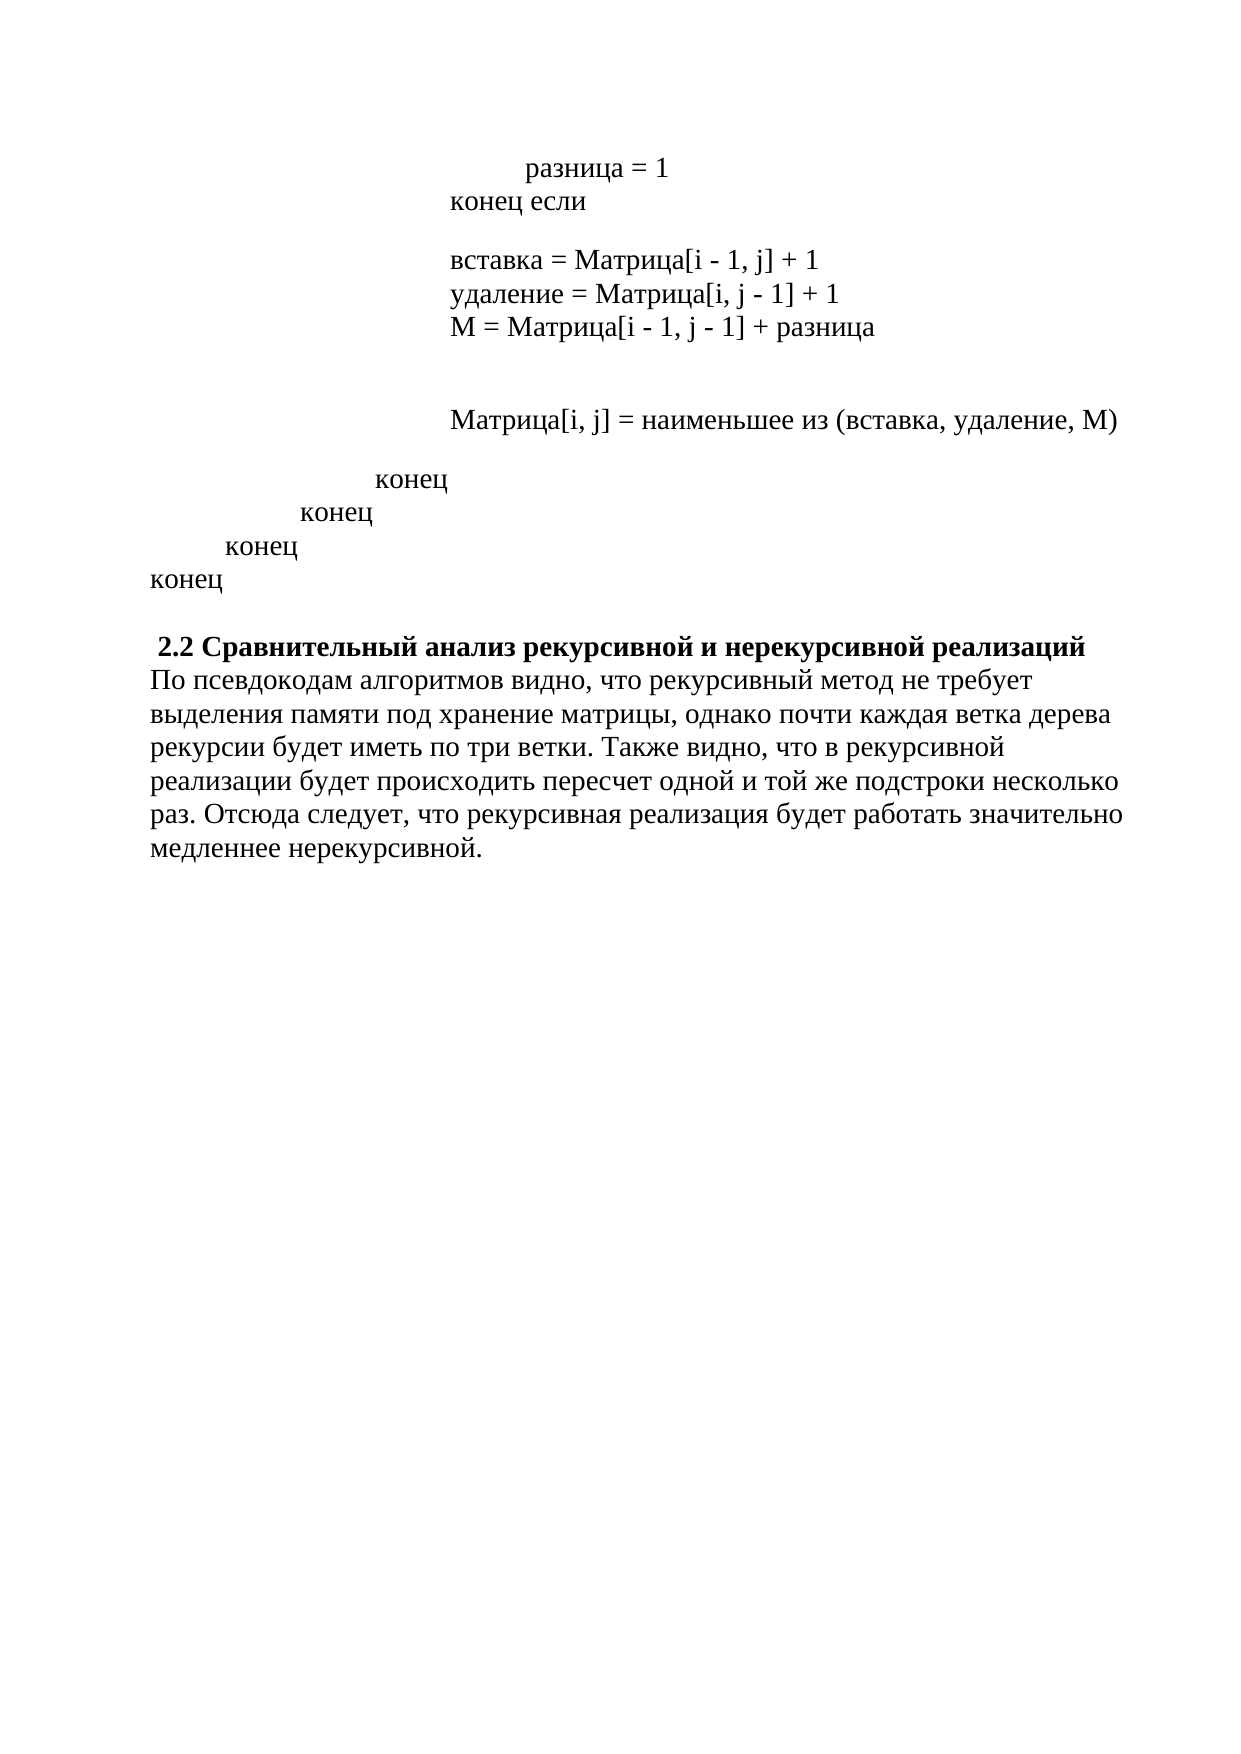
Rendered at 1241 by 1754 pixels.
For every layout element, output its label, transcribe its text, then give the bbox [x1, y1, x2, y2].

text М = Матрица[i - 1, j - 1] + разница [150, 309, 1150, 377]
text конец [150, 461, 1150, 494]
text По псевдокодам алгоритмов видно, что рекурсивный метод не требует выделения памяти под хранение матрицы, однако почти каждая ветка дерева рекурсии будет иметь по три ветки. Также видно, что в рекурсивной реализации будет происходить пересчет одной и той же подстроки несколько раз. Отсюда следует, что рекурсивная реализация будет работать значительно медленнее нерекурсивной. [150, 662, 1150, 863]
text конец если [150, 183, 1150, 217]
text конец [150, 562, 1150, 595]
text 2.2 Сравнительный анализ рекурсивной и нерекурсивной реализаций [150, 629, 1150, 662]
text удаление = Матрица[i, j - 1] + 1 [150, 276, 1150, 309]
text разница = 1 [150, 150, 1150, 183]
text конец [150, 494, 1150, 528]
text вставка = Матрица[i - 1, j] + 1 [150, 242, 1150, 276]
text Матрица[i, j] = наименьшее из (вставка, удаление, М) [150, 402, 1150, 436]
text конец [150, 528, 1150, 562]
